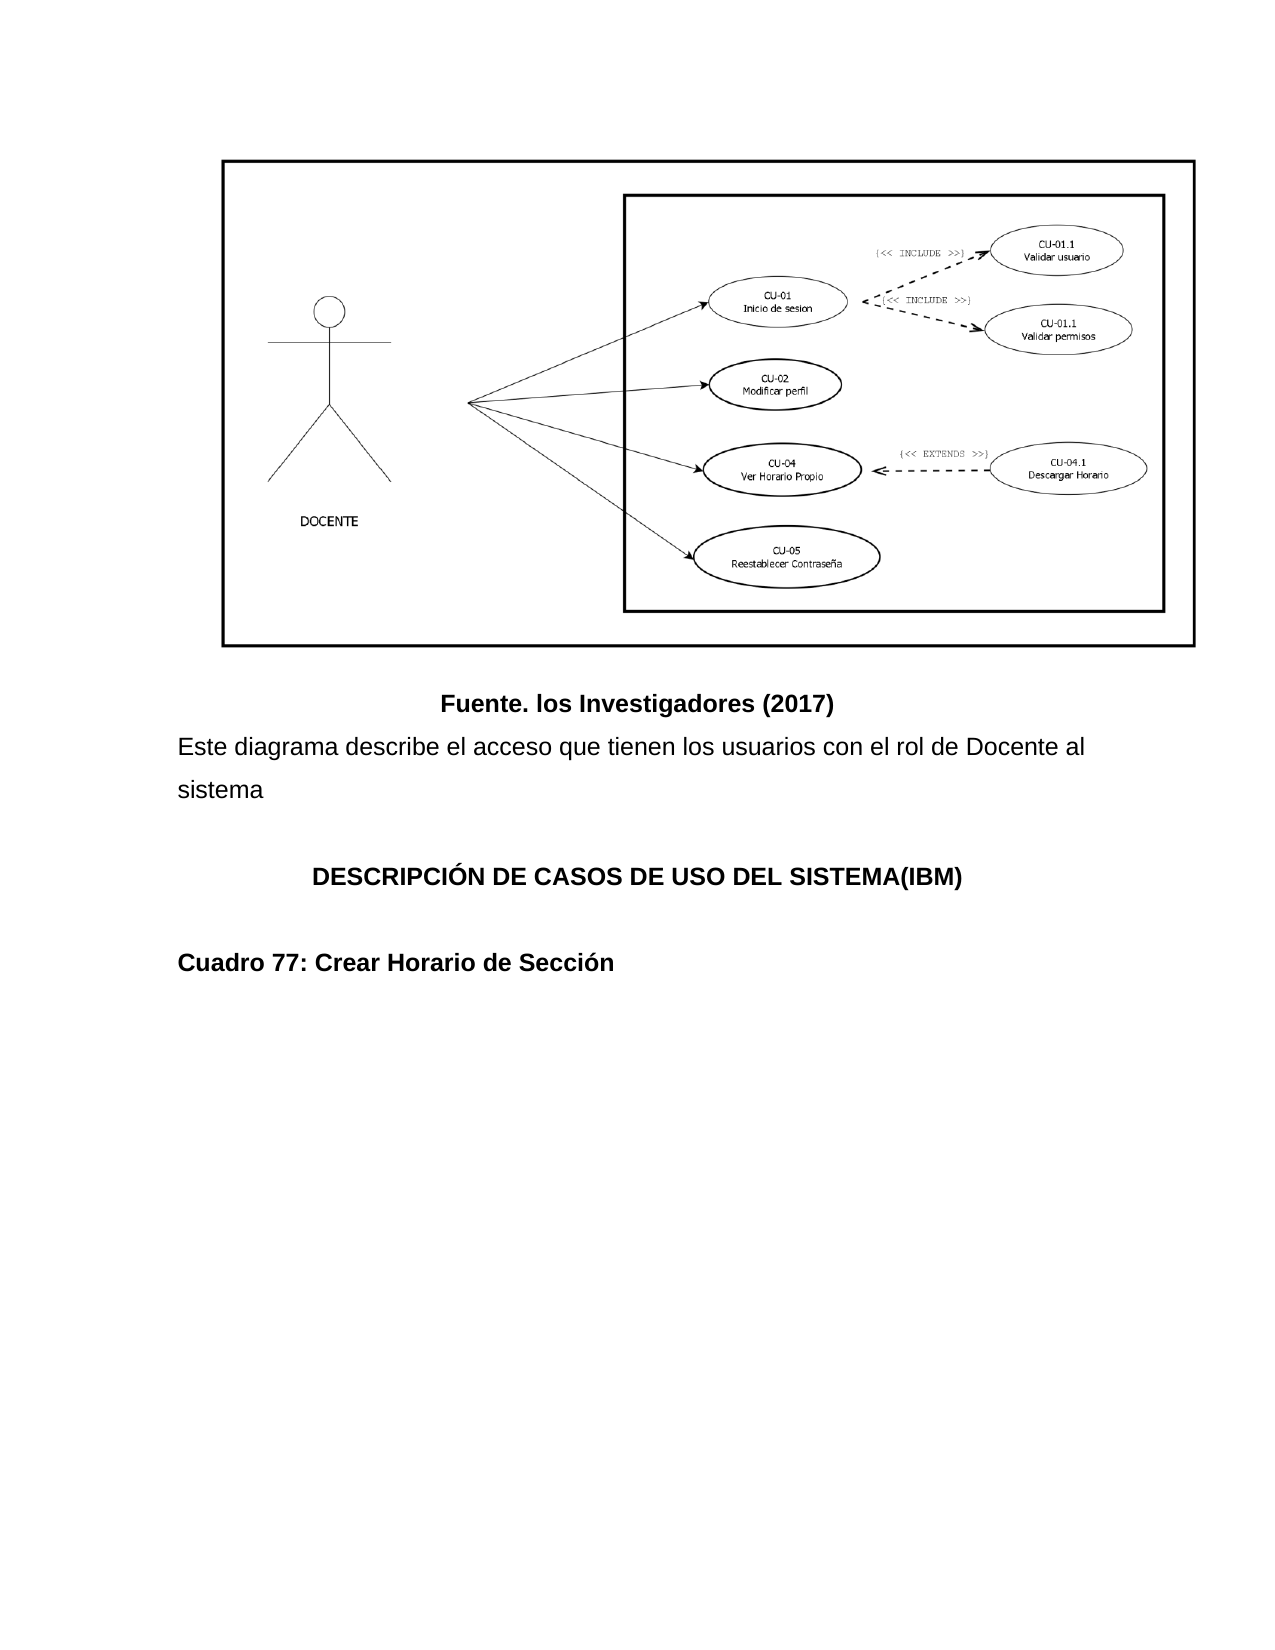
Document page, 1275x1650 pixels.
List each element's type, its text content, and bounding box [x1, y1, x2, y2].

text Fuente. los Investigadores (2017) [177, 689, 1098, 718]
text Este diagrama describe el acceso que tienen los usuarios con el rol de Docente al sistema [177, 732, 1098, 804]
text DESCRIPCIÓN DE CASOS DE USO DEL SISTEMA(IBM) [177, 861, 1098, 890]
text Cuadro 77: Crear Horario de Sección [177, 948, 1098, 976]
picture [177, 147, 1196, 661]
